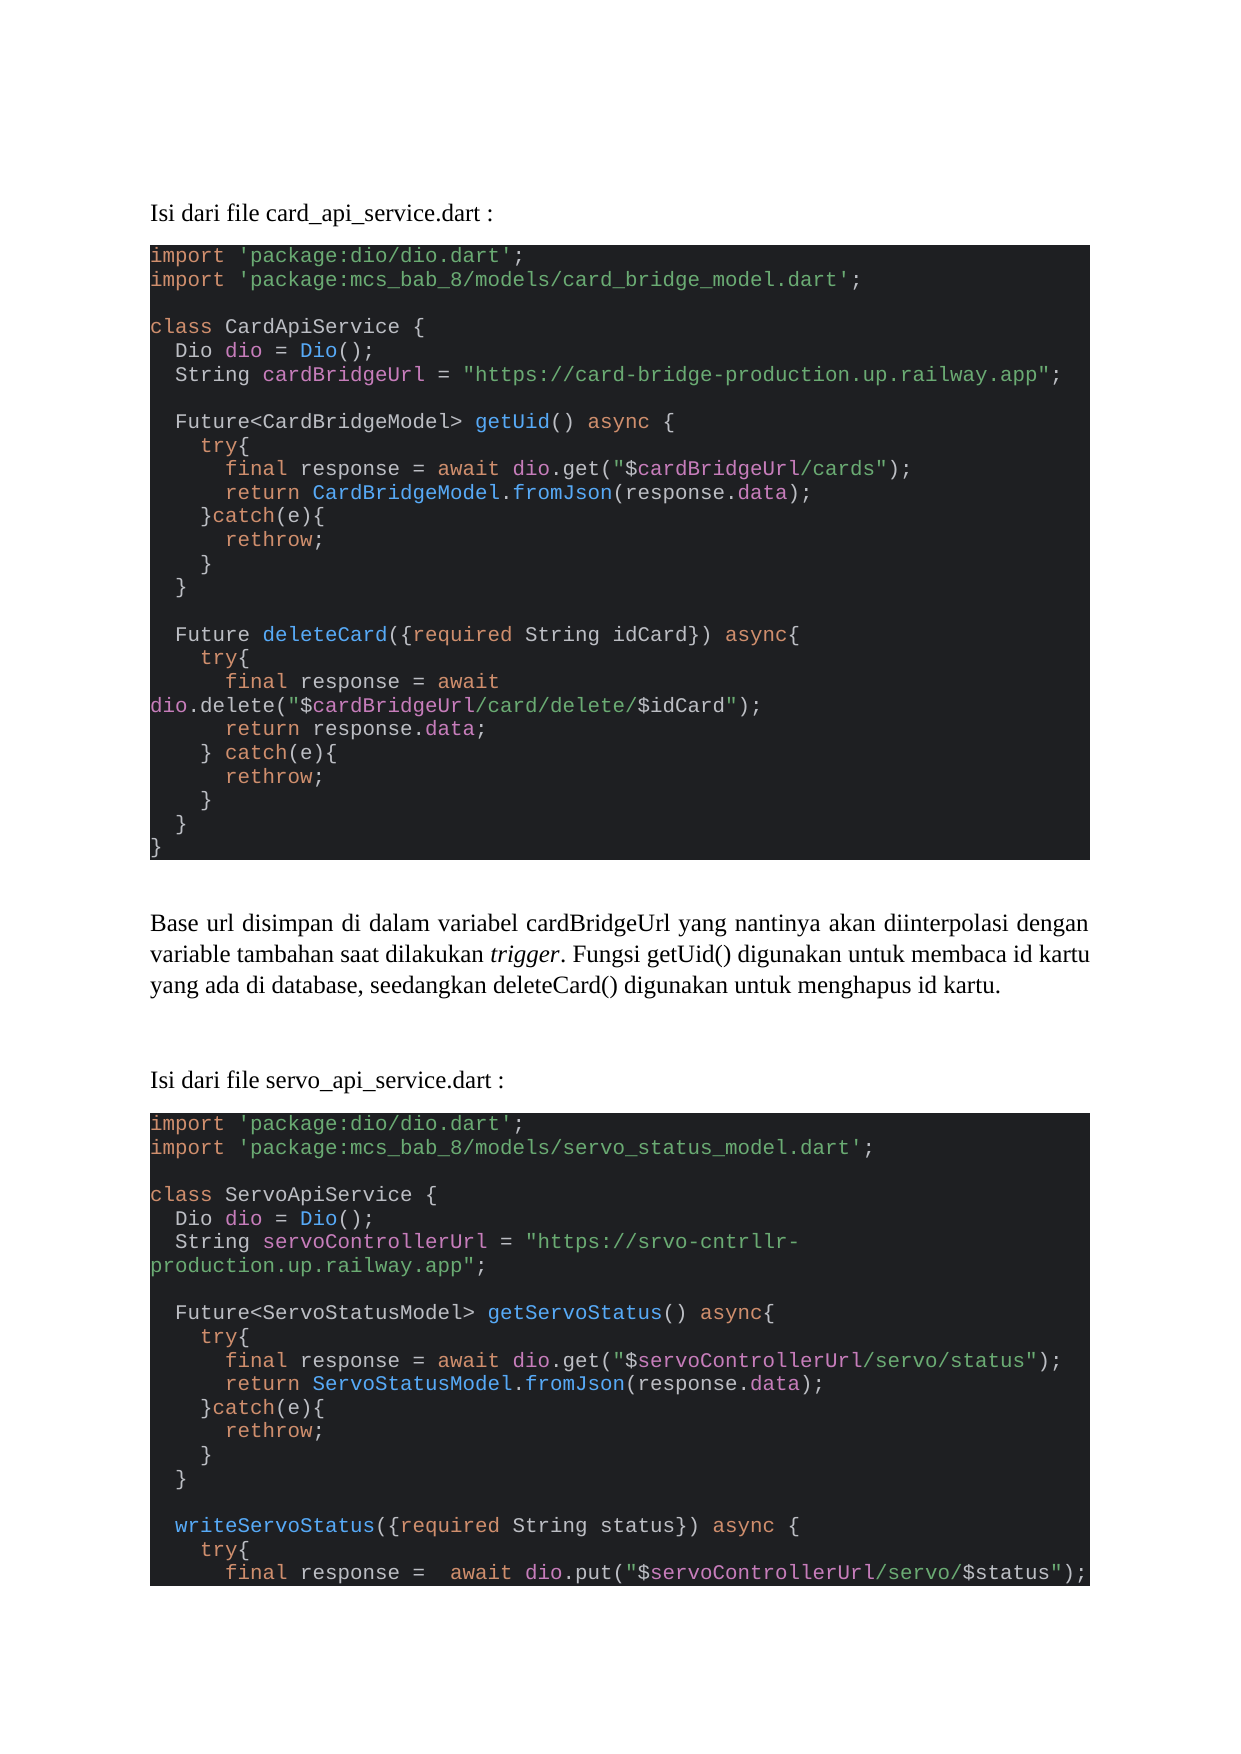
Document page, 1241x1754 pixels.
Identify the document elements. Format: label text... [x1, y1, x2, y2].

text Base url disimpan di dalam variabel cardBridgeUrl yang nantinya akan diinterpolasi dengan variable tambahan saat dilakukan trigger. Fungsi getUid() digunakan untuk membaca id kartu yang ada di database, seedangkan deleteCard() digunakan untuk menghapus id kartu. [150, 908, 1090, 999]
text Isi dari file servo_api_service.dart : [150, 1065, 1090, 1094]
text import 'package:dio/dio.dart'; import 'package:mcs_bab_8/models/card_bridge_model.dart'; class CardApiService { Dio dio = Dio(); String cardBridgeUrl = "https://card-bridge-production.up.railway.app"; Future<CardBridgeModel> getUid() async { try{ final response = await dio.get("$cardBridgeUrl/cards"); return CardBridgeModel.fromJson(response.data); }catch(e){ rethrow; } } Future deleteCard({required String idCard}) async{ try{ final response = await dio.delete("$cardBridgeUrl/card/delete/$idCard"); return response.data; } catch(e){ rethrow; } } } [150, 245, 1090, 860]
text Isi dari file card_api_service.dart : [150, 198, 1090, 226]
